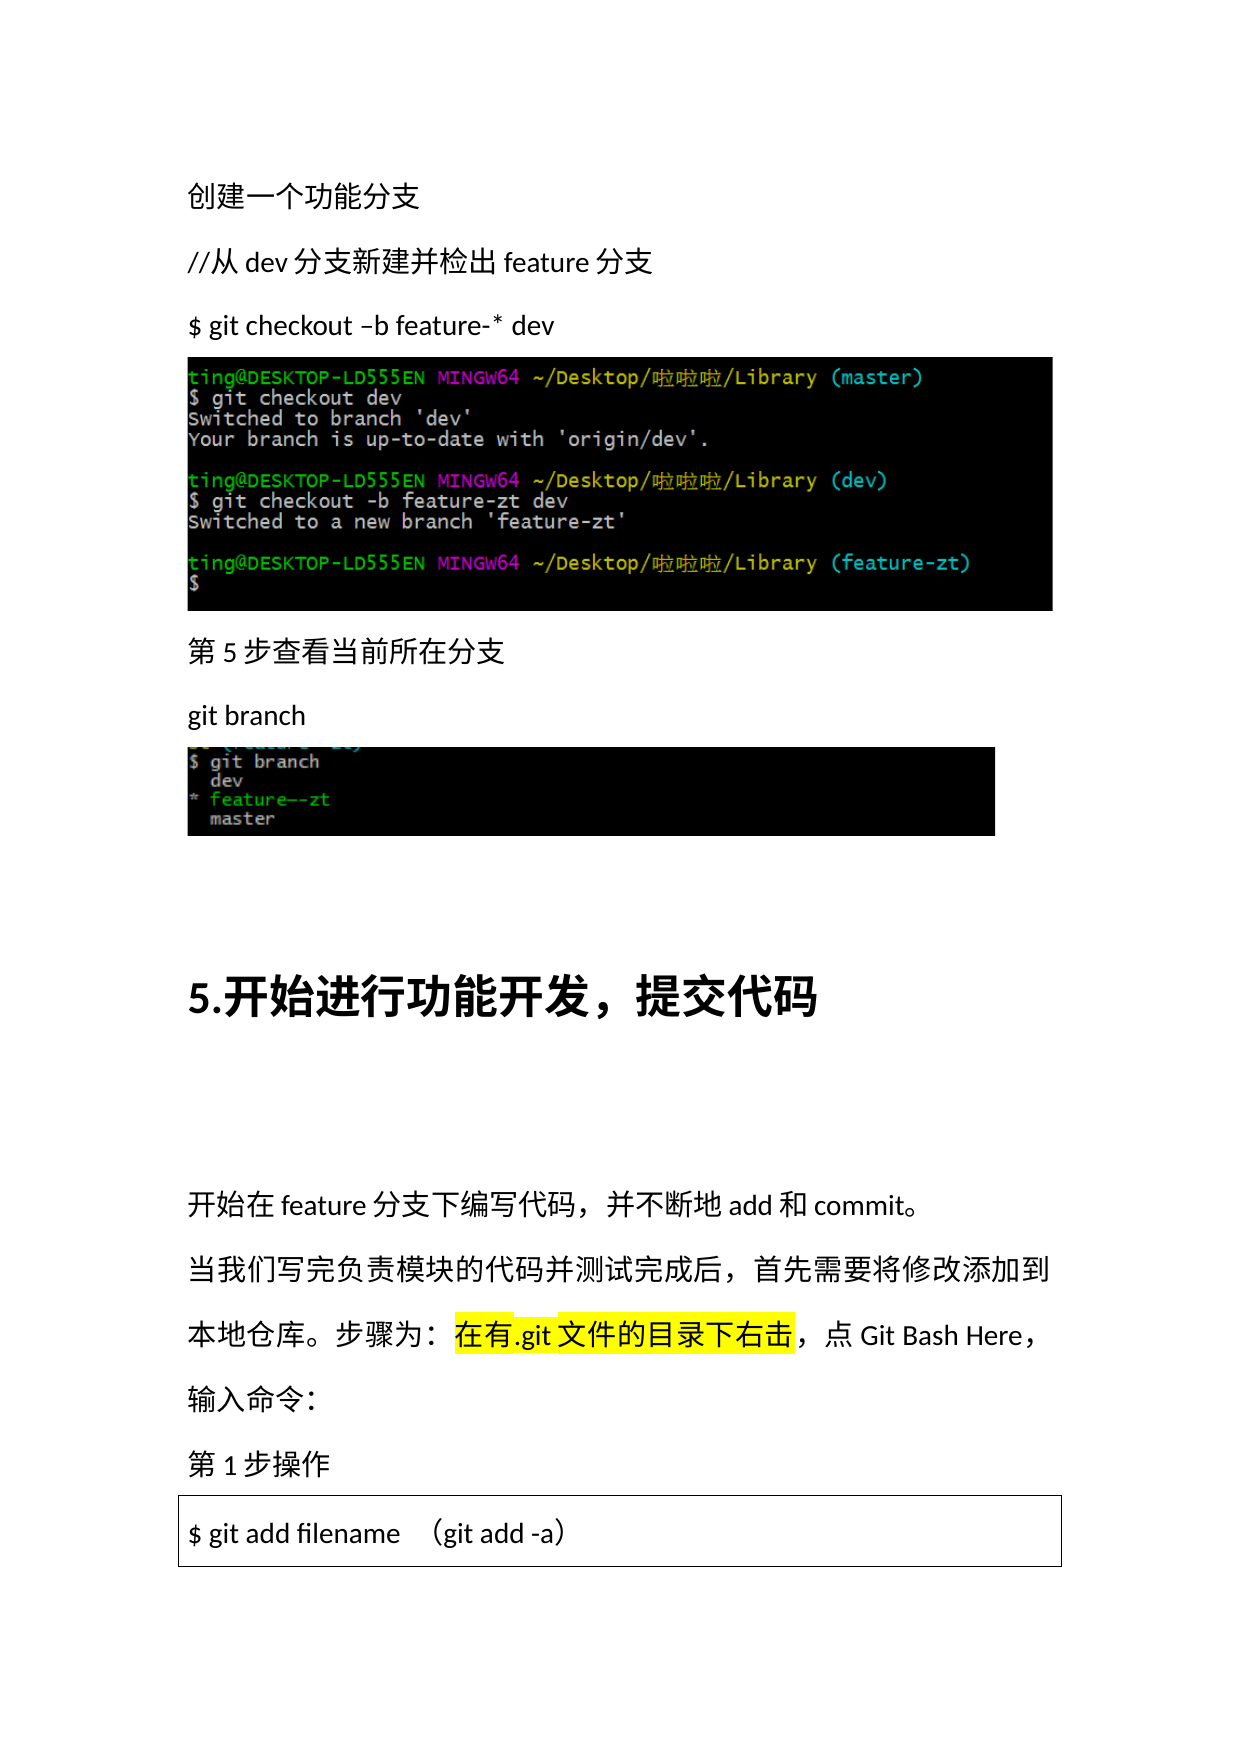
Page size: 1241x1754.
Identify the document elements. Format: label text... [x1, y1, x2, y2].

text 创建一个功能分支 [187, 162, 1053, 227]
text $ git checkout –b feature-* dev [187, 292, 1053, 357]
text //从dev分支新建并检出feature分支 [187, 227, 1053, 292]
picture [187, 357, 1053, 611]
text git branch [187, 682, 1053, 747]
picture [187, 747, 996, 836]
subtitle 5.开始进行功能开发，提交代码 [187, 945, 1053, 1042]
text $ git add filename （git add -a） [179, 1496, 1061, 1566]
text 第1步操作 [187, 1430, 1053, 1495]
text 第5步查看当前所在分支 [187, 617, 1053, 682]
text 开始在feature分支下编写代码，并不断地add和commit。 [187, 1170, 1053, 1235]
text 当我们写完负责模块的代码并测试完成后，首先需要将修改添加到本地仓库。步骤为：在有.git文件的目录下右击，点Git Bash Here，输入命令： [187, 1235, 1053, 1430]
